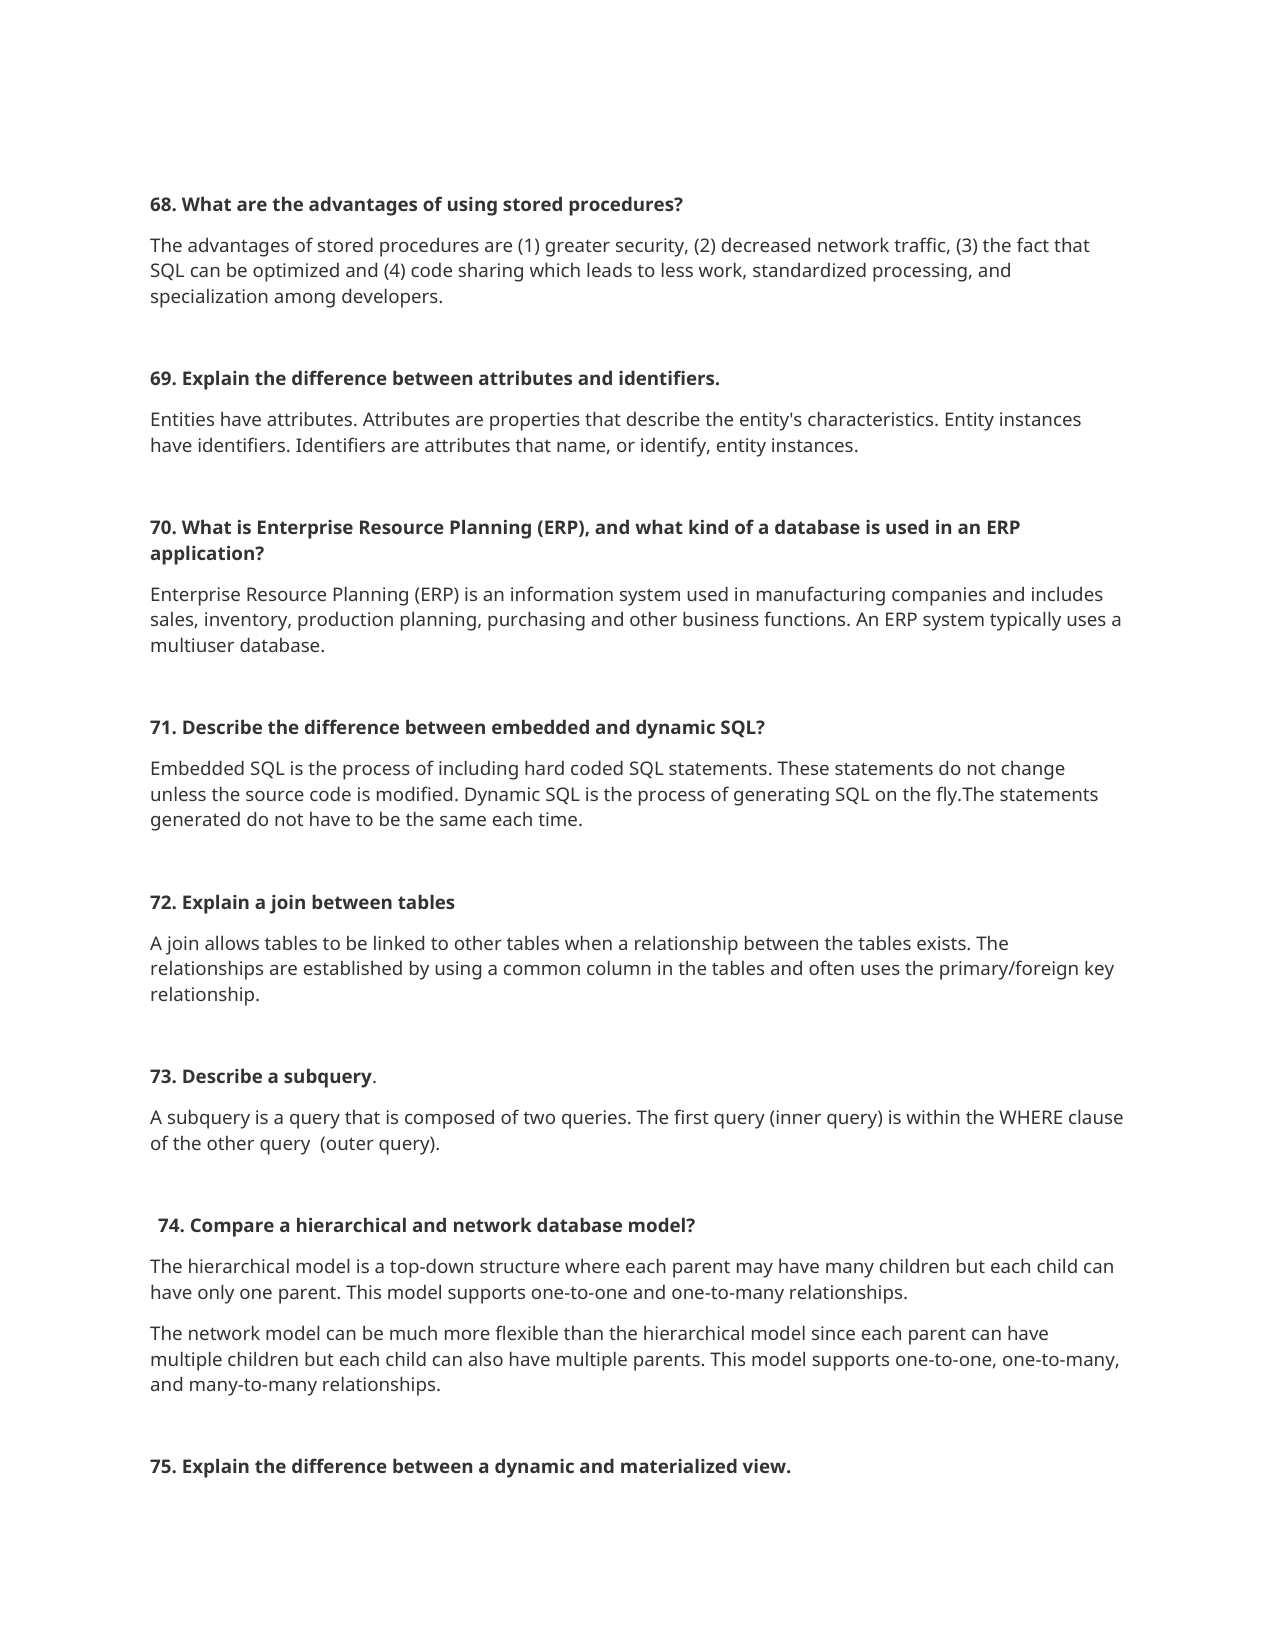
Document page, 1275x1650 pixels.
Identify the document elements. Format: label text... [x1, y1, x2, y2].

text The network model can be much more flexible than the hierarchical model since each parent can have multiple children but each child can also have multiple parents. This model supports one-to-one, one-to-many, and many-to-many relationships. [150, 1320, 1125, 1397]
text The hierarchical model is a top-down structure where each parent may have many children but each child can have only one parent. This model supports one-to-one and one-to-many relationships. [150, 1254, 1125, 1305]
text 68. What are the advantages of using stored procedures? [150, 191, 1125, 217]
text Entities have attributes. Attributes are properties that describe the entity's characteristics. Entity instances have identifiers. Identifiers are attributes that name, or identify, entity instances. [150, 407, 1125, 458]
text 74. Compare a hierarchical and network database model? [158, 1212, 1125, 1238]
text 70. What is Enterprise Resource Planning (ERP), and what kind of a database is used in an ERP application? [150, 514, 1125, 566]
text The advantages of stored procedures are (1) greater security, (2) decreased network traffic, (3) the fact that SQL can be optimized and (4) code sharing which leads to less work, standardized processing, and specialization among developers. [150, 232, 1125, 309]
text Embedded SQL is the process of including hard coded SQL statements. These statements do not change unless the source code is modified. Dynamic SQL is the process of generating SQL on the fly.The statements generated do not have to be the same each time. [150, 756, 1125, 832]
text A join allows tables to be linked to other tables when a relationship between the tables exists. The relationships are established by using a common column in the tables and often uses the primary/foreign key relationship. [150, 930, 1125, 1007]
text 69. Explain the difference between attributes and identifiers. [150, 366, 1125, 391]
text 71. Describe the difference between embedded and dynamic SQL? [150, 714, 1125, 740]
text Enterprise Resource Planning (ERP) is an information system used in manufacturing companies and includes sales, inventory, production planning, purchasing and other business functions. An ERP system typically uses a multiuser database. [150, 581, 1125, 658]
text 73. Describe a subquery. [150, 1063, 1125, 1089]
text 72. Explain a join between tables [150, 889, 1125, 914]
text 75. Explain the difference between a dynamic and materialized view. [150, 1454, 1125, 1479]
text A subquery is a query that is composed of two queries. The first query (inner query) is within the WHERE clause of the other query (outer query). [150, 1105, 1125, 1156]
